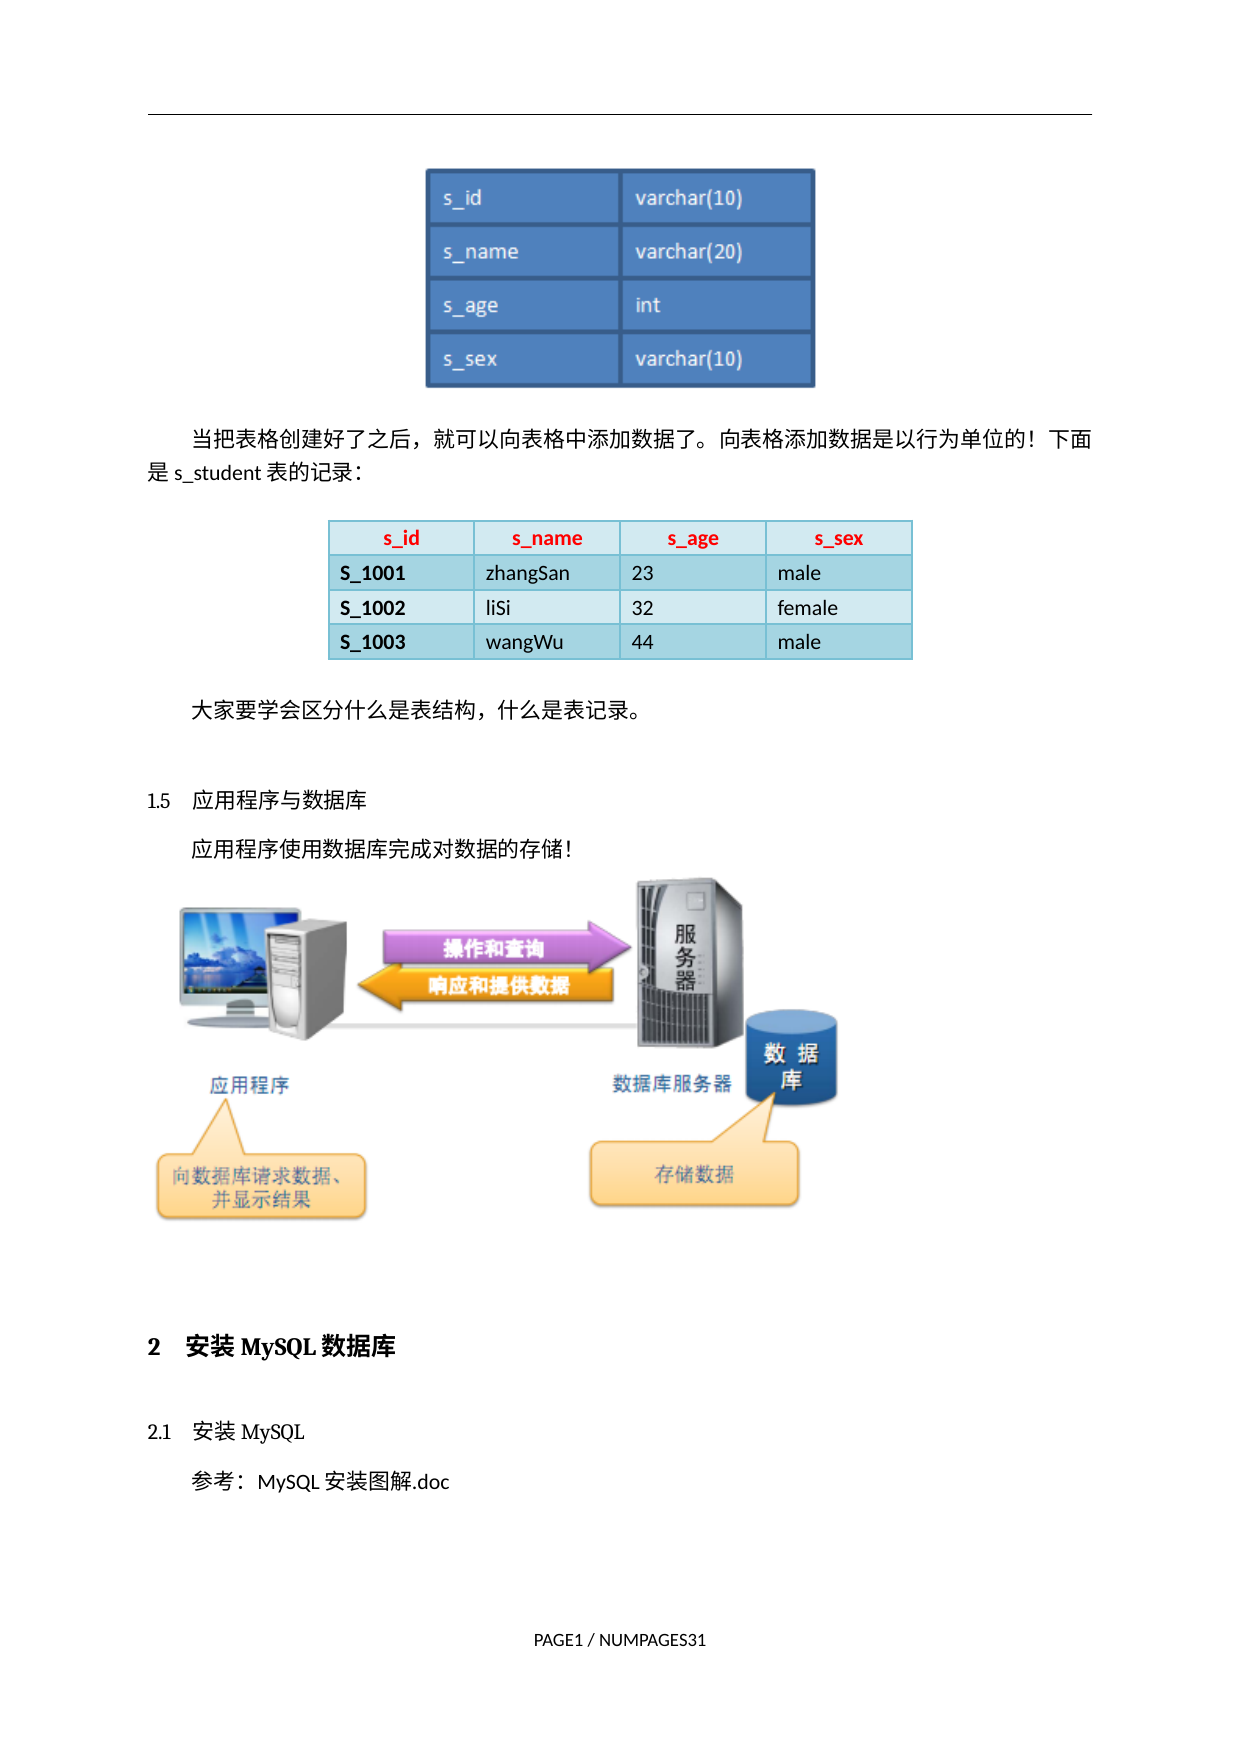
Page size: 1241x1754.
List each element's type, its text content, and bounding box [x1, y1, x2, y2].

table_header s_id [330, 522, 473, 554]
text 应用程序使用数据库完成对数据的存储！ [148, 832, 1092, 864]
table_cell liSi [475, 591, 619, 623]
subtitle 2 安装MySQL数据库 [148, 1312, 1092, 1377]
subtitle 1.5 应用程序与数据库 [148, 782, 1092, 815]
table_cell male [767, 625, 911, 658]
table_cell 32 [621, 591, 765, 623]
picture [147, 864, 844, 1227]
table_cell S_1001 [330, 556, 473, 589]
table_cell S_1003 [330, 625, 473, 658]
table_header s_age [621, 522, 765, 554]
picture [415, 162, 825, 396]
text 大家要学会区分什么是表结构，什么是表记录。 [148, 692, 1092, 725]
text 参考：MySQL安装图解.doc [148, 1463, 1092, 1496]
table_cell zhangSan [475, 556, 619, 589]
subtitle 2.1 安装MySQL [148, 1414, 1092, 1446]
table_cell 23 [621, 556, 765, 589]
table_cell male [767, 556, 911, 589]
table_cell 44 [621, 625, 765, 658]
table_cell female [767, 591, 911, 623]
table_header s_name [475, 522, 619, 554]
table_cell S_1002 [330, 591, 473, 623]
table_cell wangWu [475, 625, 619, 658]
table_header s_sex [767, 522, 911, 554]
text 当把表格创建好了之后，就可以向表格中添加数据了。向表格添加数据是以行为单位的！下面是s_student表的记录： [148, 422, 1092, 487]
